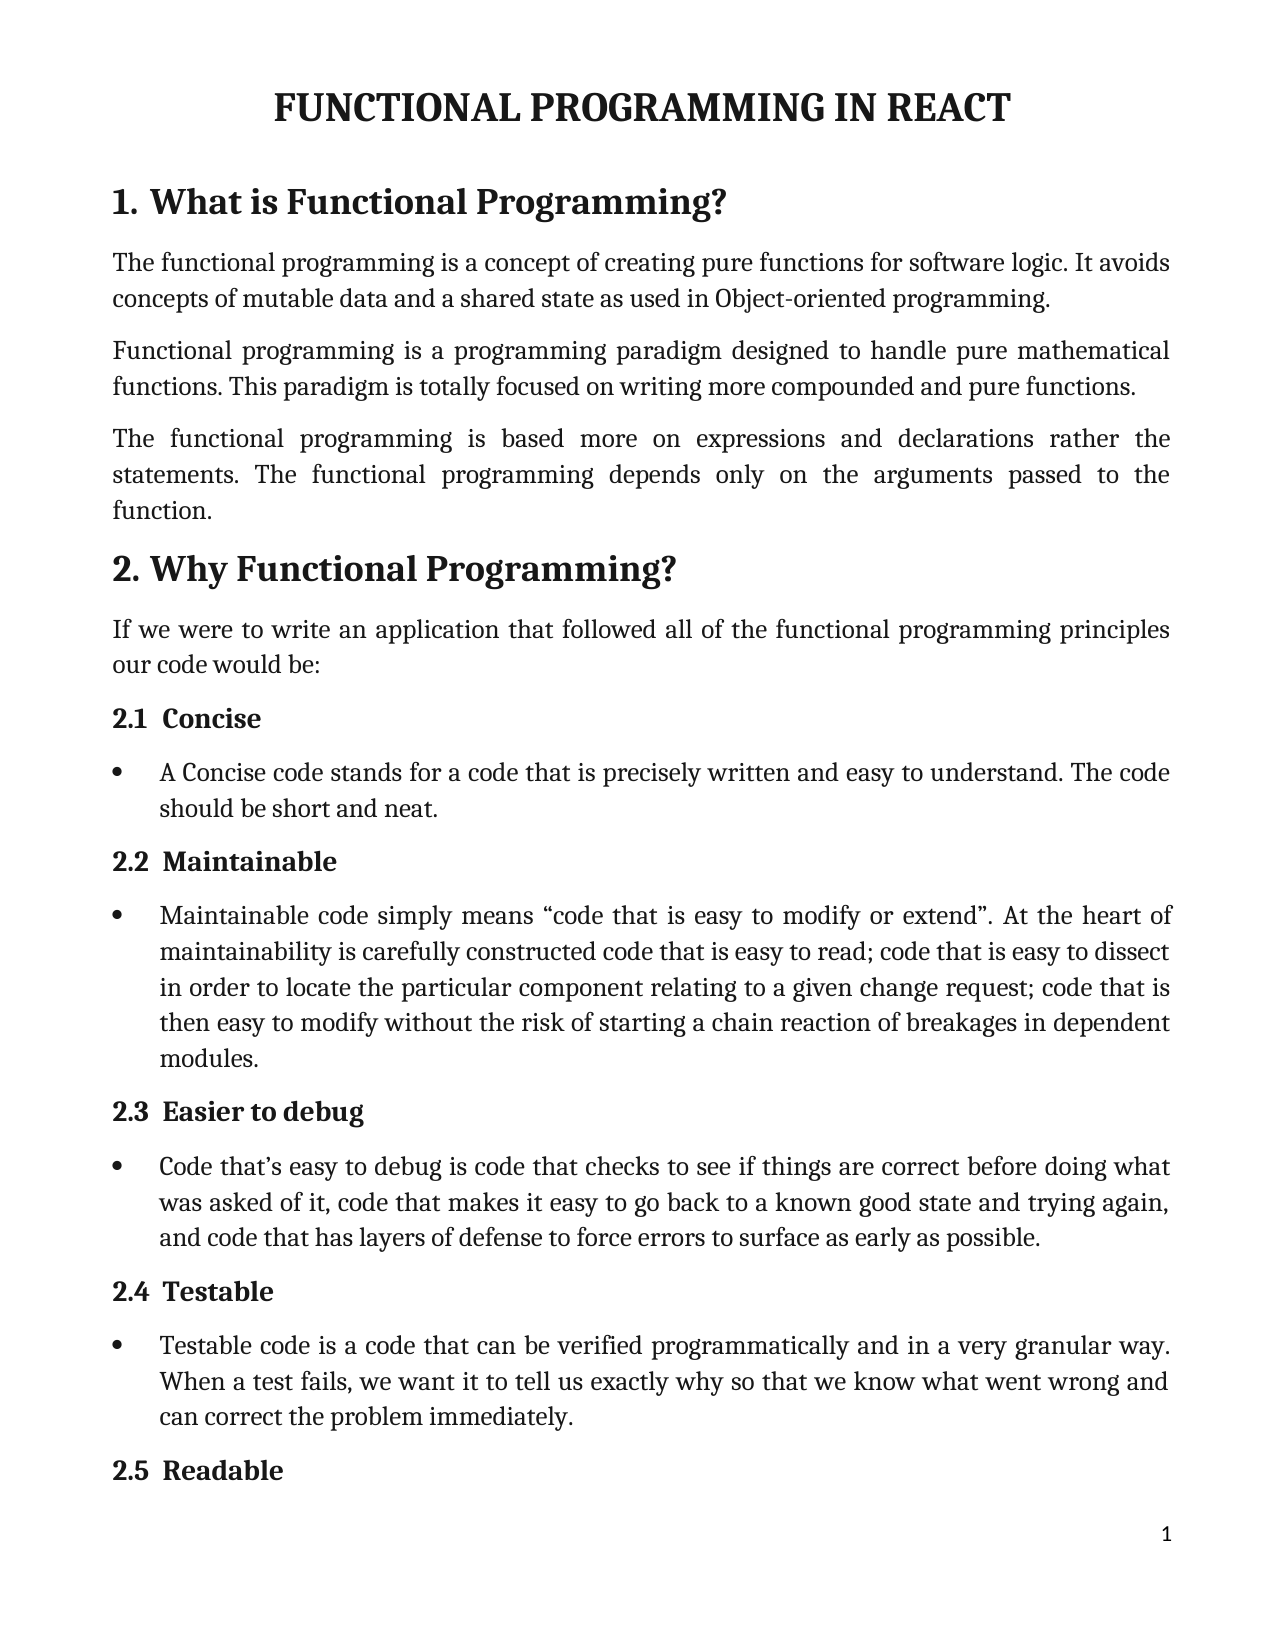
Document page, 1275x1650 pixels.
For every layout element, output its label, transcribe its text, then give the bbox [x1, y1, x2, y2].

list What is Functional Programming? [112, 181, 1172, 224]
text FUNCTIONAL PROGRAMMING IN REACT [112, 84, 1172, 132]
list Concise [112, 702, 1172, 735]
subtitle If we were to write an application that followed all of the functional programming principles our code would be: [112, 614, 1172, 681]
text The functional programming is based more on expressions and declarations rather the statements. The functional programming depends only on the arguments passed to the function. [112, 423, 1172, 526]
text The functional programming is a concept of creating pure functions for software logic. It avoids concepts of mutable data and a shared state as used in Object-oriented programming. [112, 247, 1172, 314]
list Maintainable code simply means “code that is easy to modify or extend”. At the heart of maintainability is carefully constructed code that is easy to read; code that is easy to dissect in order to locate the particular component relating to a given change request; code that is then easy to modify without the risk of starting a chain reaction of breakages in dependent modules. [112, 900, 1172, 1074]
subtitle Why Functional Programming? [112, 547, 1172, 591]
text Functional programming is a programming paradigm designed to handle pure mathematical functions. This paradigm is totally focused on writing more compounded and pure functions. [112, 335, 1172, 402]
list Code that’s easy to debug is code that checks to see if things are correct before doing what was asked of it, code that makes it easy to go back to a known good state and trying again, and code that has layers of defense to force errors to surface as early as possible. [112, 1151, 1172, 1253]
list Testable code is a code that can be verified programmatically and in a very granular way. When a test fails, we want it to tell us exactly why so that we know what went wrong and can correct the problem immediately. [112, 1330, 1172, 1432]
list A Concise code stands for a code that is precisely written and easy to understand. The code should be short and neat. [112, 757, 1172, 824]
list Readable [112, 1454, 1172, 1487]
list Easier to debug [112, 1096, 1172, 1129]
list Testable [112, 1275, 1172, 1308]
list Maintainable [112, 845, 1172, 879]
